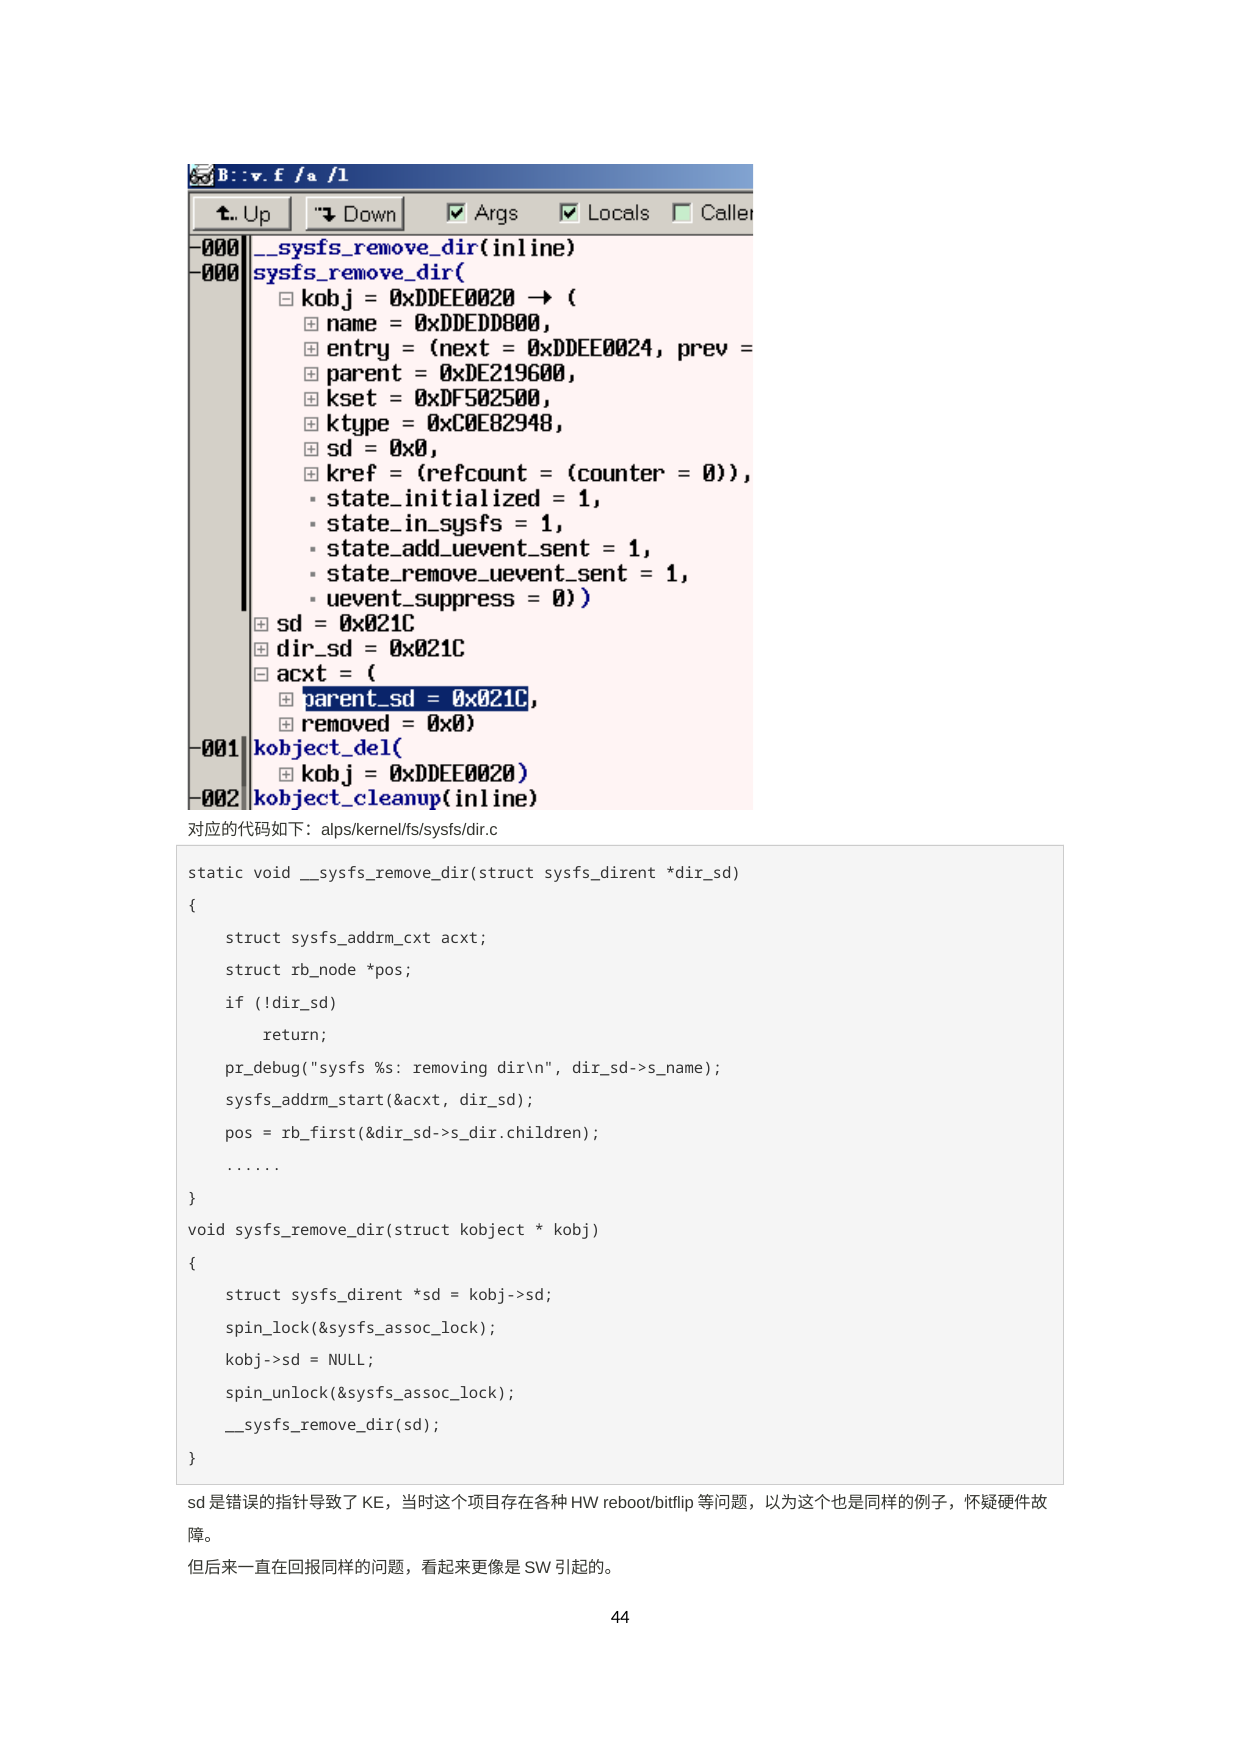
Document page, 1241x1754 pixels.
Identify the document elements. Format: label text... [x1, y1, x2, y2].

text 但后来一直在回报同样的问题，看起来更像是SW引起的。 [187, 1550, 1053, 1582]
picture [187, 164, 754, 810]
text static void __sysfs_remove_dir(struct sysfs_dirent *dir_sd) { struct sysfs_addrm_cxt acxt; struct rb_node *pos; if (!dir_sd) return; pr_debug("sysfs %s: removing dir\n", dir_sd->s_name); sysfs_addrm_start(&acxt, dir_sd); pos = rb_first(&dir_sd->s_dir.children); ...... } void sysfs_remove_dir(struct kobject * kobj) { struct sysfs_dirent *sd = kobj->sd; spin_lock(&sysfs_assoc_lock); kobj->sd = NULL; spin_unlock(&sysfs_assoc_lock); __sysfs_remove_dir(sd); } [177, 846, 1063, 1484]
text 对应的代码如下：alps/kernel/fs/sysfs/dir.c [187, 812, 1053, 844]
text sd是错误的指针导致了KE，当时这个项目存在各种HW reboot/bitflip等问题，以为这个也是同样的例子，怀疑硬件故障。 [187, 1485, 1053, 1550]
